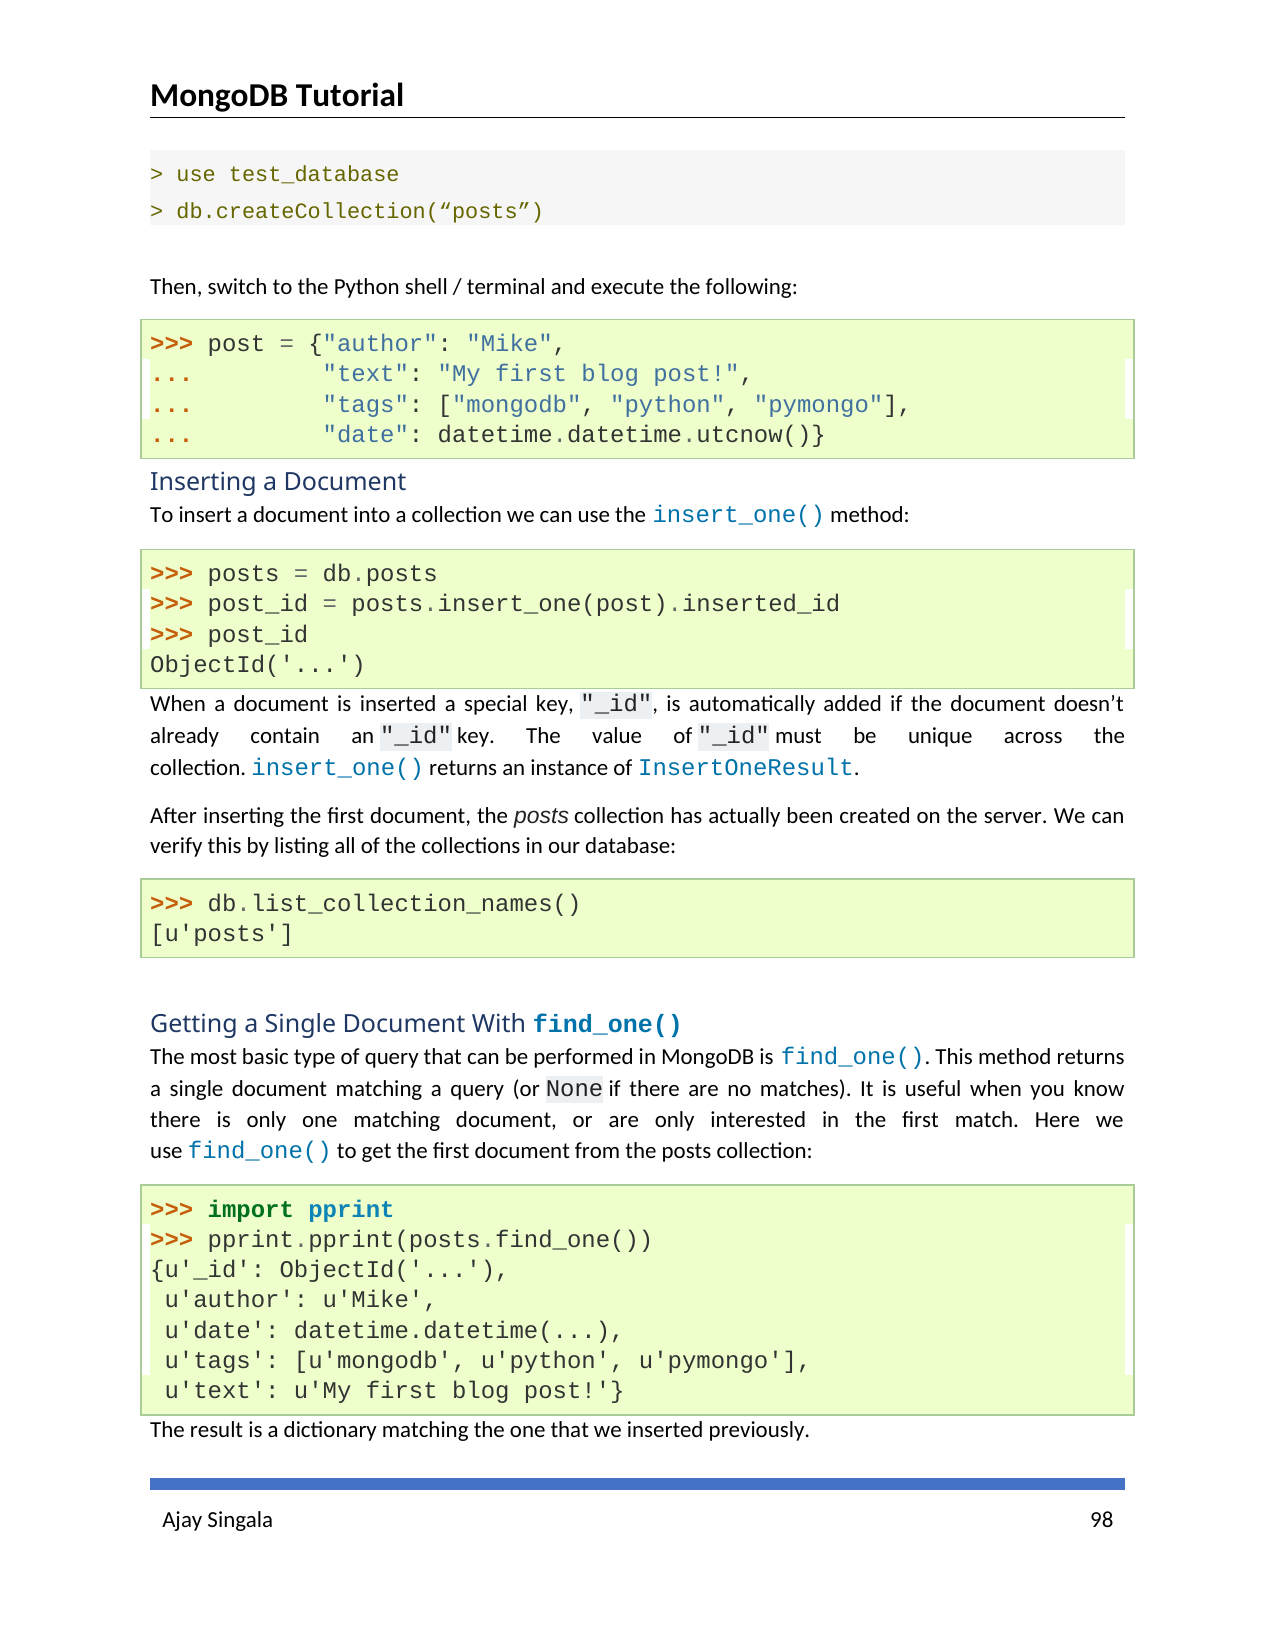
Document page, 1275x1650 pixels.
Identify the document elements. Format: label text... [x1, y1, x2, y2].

text ... "text": "My first blog post!", [150, 359, 1125, 389]
text > use test_database [150, 150, 1125, 187]
text After inserting the first document, the posts collection has actually been created on the server. We can verify this by listing all of the collections in our database: [150, 801, 1125, 859]
text To insert a document into a collection we can use the insert_one() method: [150, 500, 1125, 530]
text u'author': u'Mike', [150, 1285, 1125, 1315]
text When a document is inserted a special key, "_id", is automatically added if the document doesn’t already contain an "_id" key. The value of "_id" must be unique across the collection. insert_one() returns an instance of InsertOneResult. [150, 689, 1125, 782]
text Then, switch to the Python shell / terminal and execute the following: [150, 272, 1125, 300]
subtitle Getting a Single Document With find_one() [150, 1005, 1125, 1039]
text The most basic type of query that can be performed in MongoDB is find_one(). This method returns a single document matching a query (or None if there are no matches). It is useful when you know there is only one matching document, or are only interested in the first match. Here we use find_one() to get the first document from the posts collection: [150, 1042, 1125, 1165]
text [u'posts'] [142, 908, 1133, 957]
text u'tags': [u'mongodb', u'python', u'pymongo'], [150, 1345, 1125, 1366]
text {u'_id': ObjectId('...'), [150, 1254, 1125, 1285]
text u'date': datetime.datetime(...), [150, 1315, 1125, 1345]
text >>> post_id = posts.insert_one(post).inserted_id [150, 589, 1125, 619]
text >>> db.list_collection_names() [142, 880, 1133, 908]
text >>> posts = db.posts [142, 550, 1133, 589]
text > db.createCollection(“posts”) [150, 187, 1125, 225]
text >>> pprint.pprint(posts.find_one()) [150, 1224, 1125, 1254]
text ... "tags": ["mongodb", "python", "pymongo"], [150, 389, 1125, 409]
text The result is a dictionary matching the one that we inserted previously. [150, 1416, 1125, 1443]
text u'text': u'My first blog post!'} [142, 1366, 1133, 1414]
text >>> post_id [150, 619, 1125, 639]
text ... "date": datetime.datetime.utcnow()} [142, 409, 1133, 458]
text ObjectId('...') [142, 639, 1133, 688]
subtitle Inserting a Document [150, 463, 1125, 498]
text >>> post = {"author": "Mike", [142, 320, 1133, 359]
text >>> import pprint [142, 1186, 1133, 1224]
